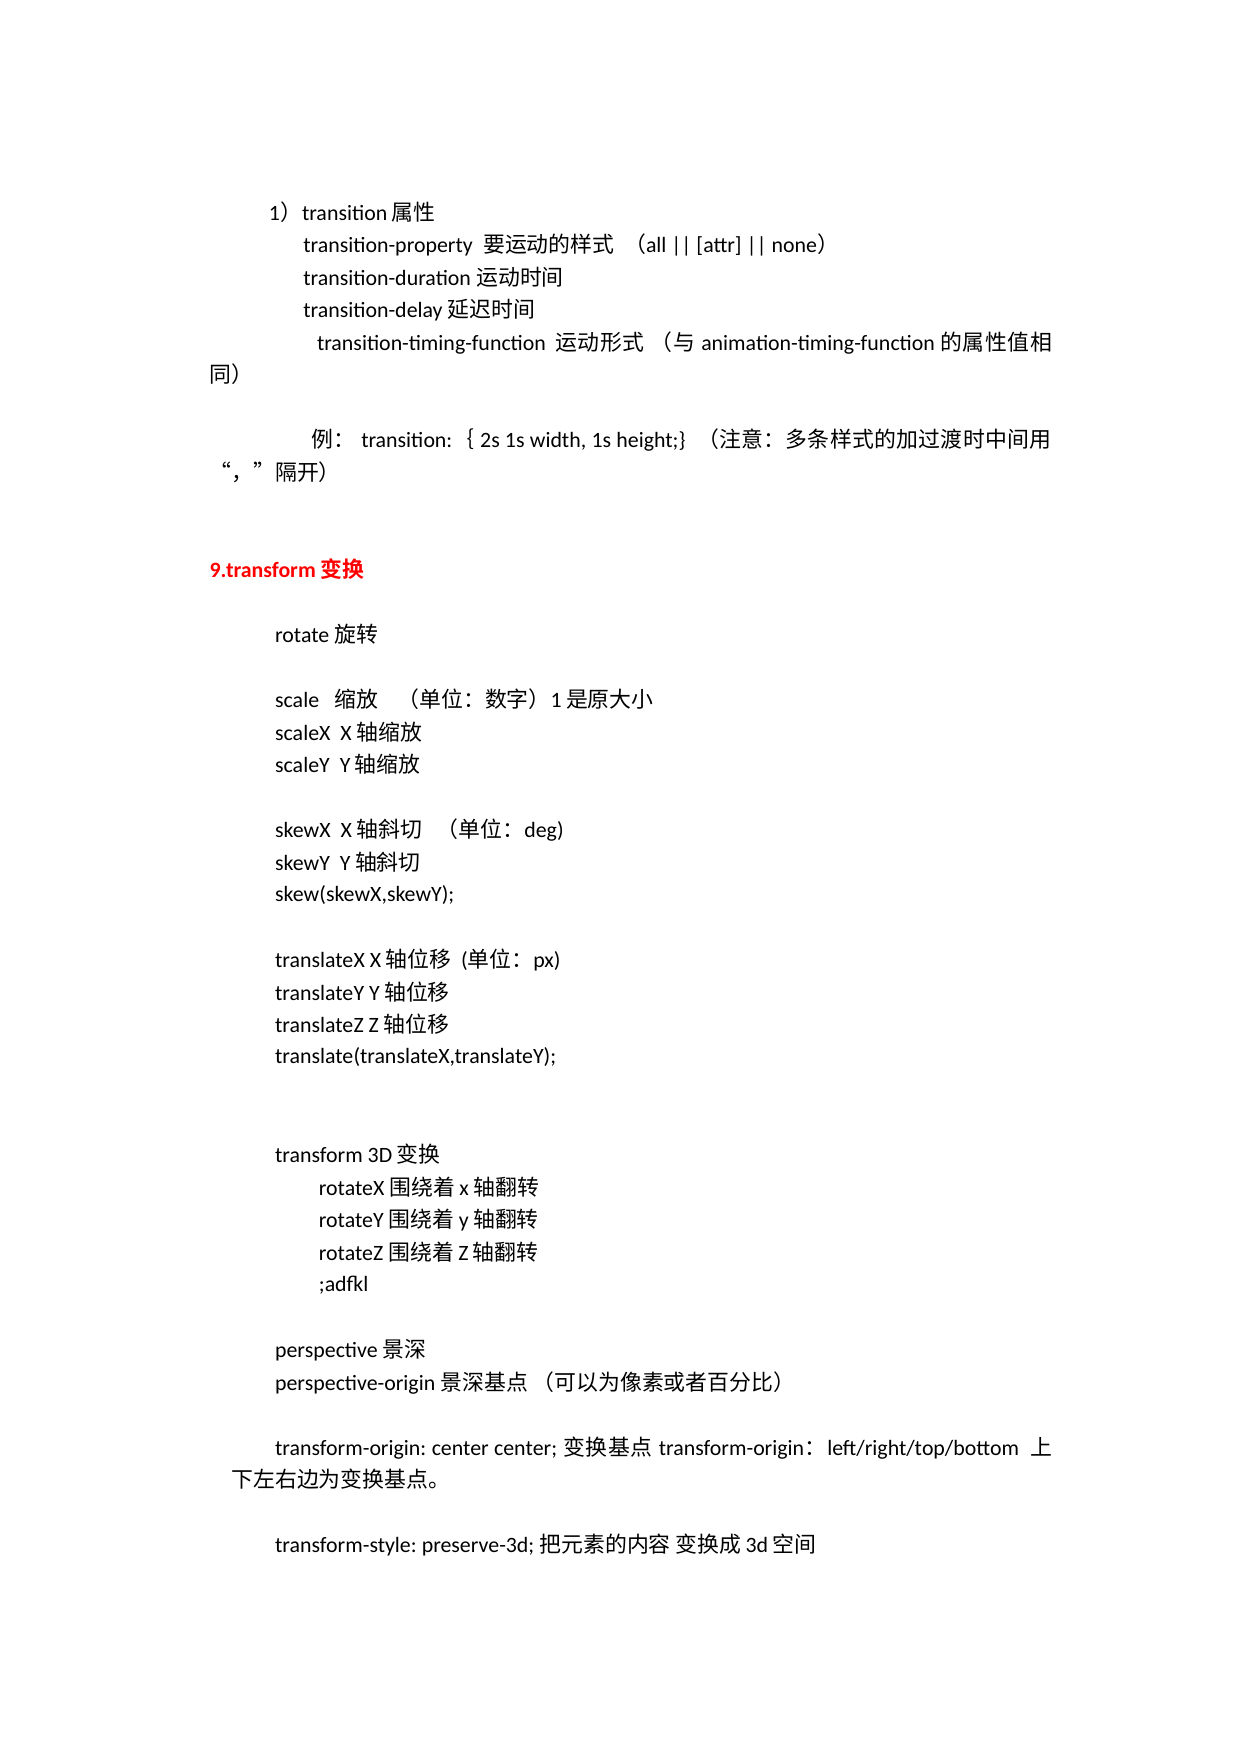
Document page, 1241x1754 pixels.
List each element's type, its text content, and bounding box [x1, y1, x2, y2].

text skew(skewX,skewY); [209, 877, 1053, 909]
text scaleY Y轴缩放 [209, 747, 1053, 779]
text transition-duration 运动时间 [209, 259, 1053, 292]
text translateZ Z轴位移 [209, 1007, 1053, 1039]
text rotateZ 围绕着Z轴翻转 [231, 1234, 1053, 1267]
text perspective 景深 [231, 1332, 1053, 1364]
text skewY Y轴斜切 [209, 844, 1053, 877]
text rotate 旋转 [209, 617, 1053, 649]
text rotateX 围绕着x轴翻转 [231, 1169, 1053, 1202]
text 9.transform 变换 [209, 552, 1053, 584]
text 1）transition属性 [209, 194, 1053, 227]
text scaleX X轴缩放 [209, 714, 1053, 747]
text rotateY 围绕着y轴翻转 [231, 1202, 1053, 1234]
text skewX X轴斜切 （单位：deg) [209, 812, 1053, 844]
text transition-timing-function 运动形式 （与animation-timing-function的属性值相同） [209, 324, 1053, 389]
text perspective-origin 景深基点 （可以为像素或者百分比） [231, 1364, 1053, 1397]
text transition-delay 延迟时间 [209, 292, 1053, 324]
text transform-style: preserve-3d; 把元素的内容 变换成3d空间 [231, 1527, 1053, 1559]
text translateY Y轴位移 [209, 974, 1053, 1007]
text 例： transition:｛ 2s 1s width, 1s height;} （注意：多条样式的加过渡时中间用“，”隔开） [209, 422, 1053, 487]
text transform 3D变换 [231, 1137, 1053, 1169]
text translateX X轴位移 (单位：px) [209, 942, 1053, 974]
text translate(translateX,translateY); [209, 1039, 1053, 1072]
text scale 缩放 （单位：数字）1是原大小 [209, 682, 1053, 714]
text transform-origin: center center; 变换基点 transform-origin：left/right/top/bottom 上下左右边为变换基点。 [231, 1429, 1053, 1494]
text transition-property 要运动的样式 （all || [attr] || none） [209, 227, 1053, 259]
text ;adfkl [231, 1267, 1053, 1299]
